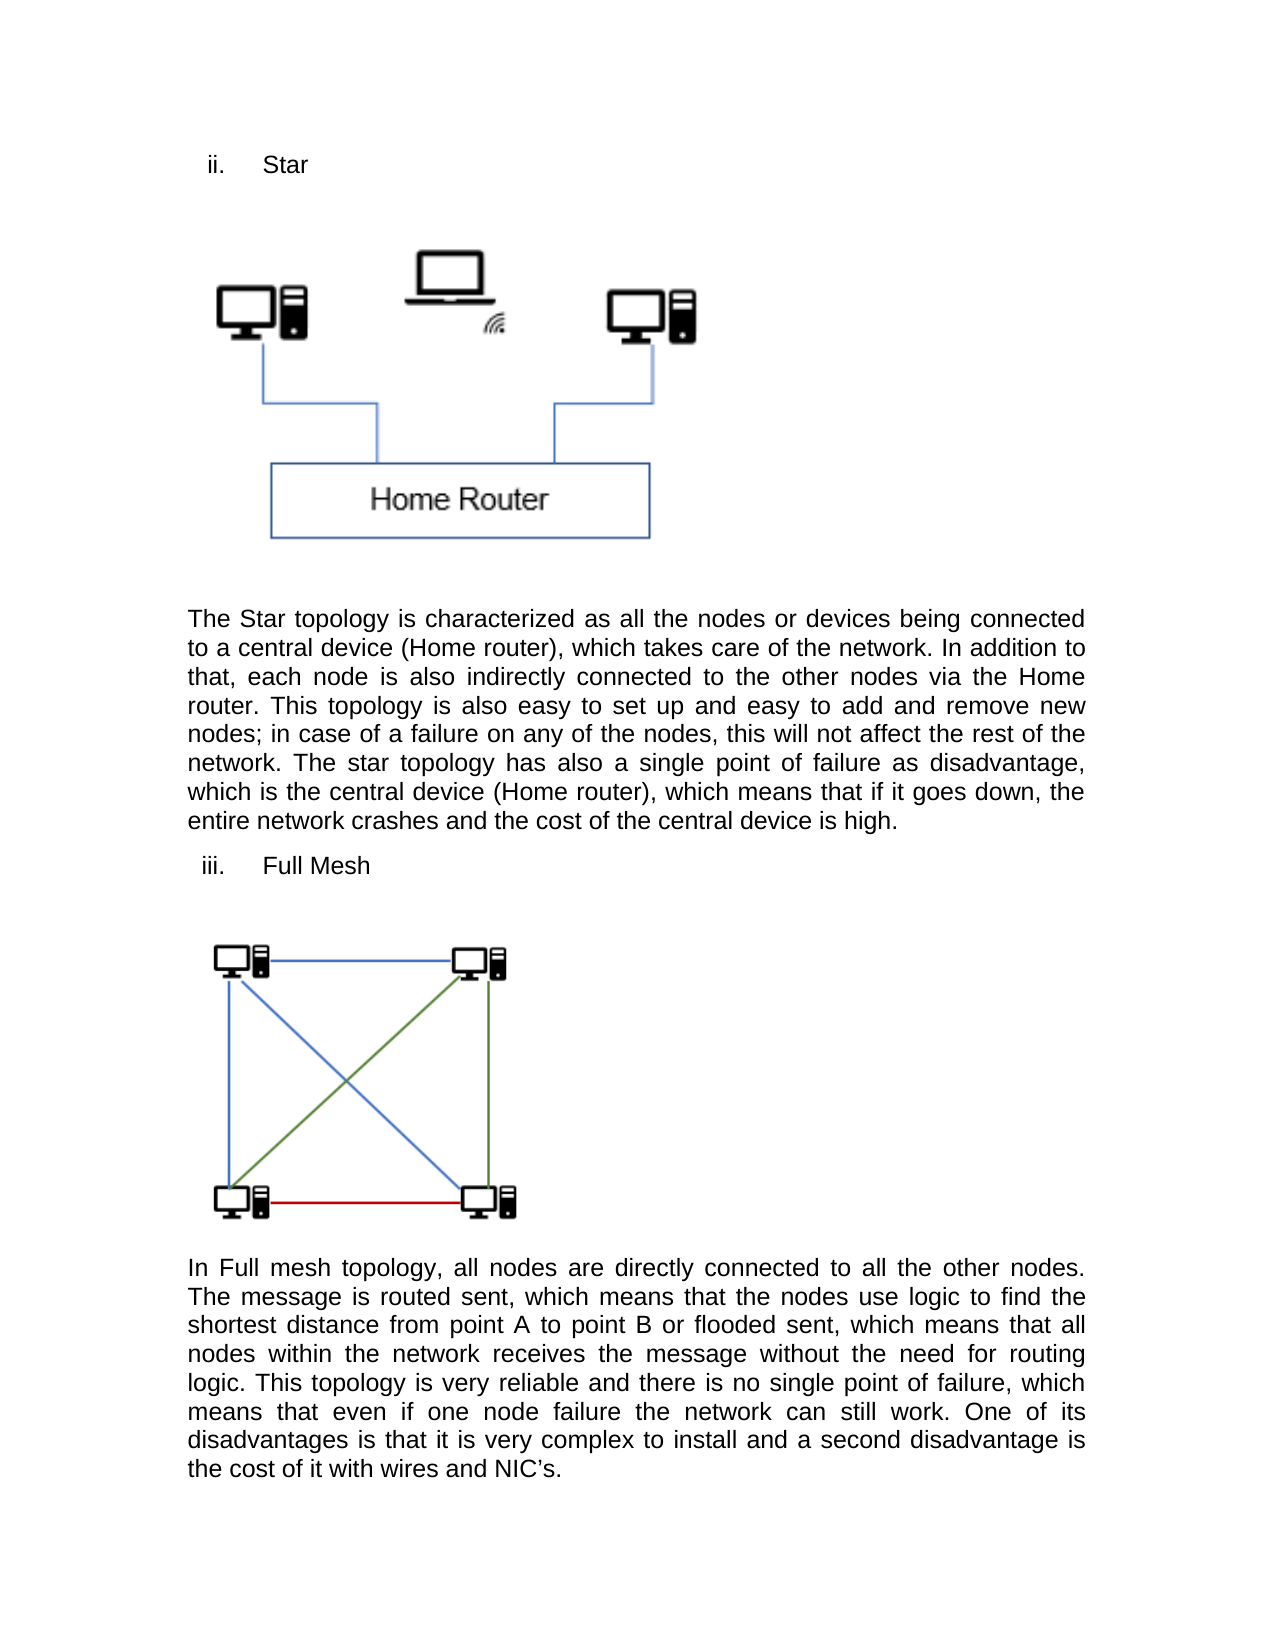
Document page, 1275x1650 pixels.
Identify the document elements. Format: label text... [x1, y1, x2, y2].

list Star [225, 150, 1087, 179]
list Full Mesh [225, 851, 1087, 880]
picture [187, 925, 535, 1237]
picture [187, 224, 743, 588]
text The Star topology is characterized as all the nodes or devices being connected to a central device (Home router), which takes care of the network. In addition to that, each node is also indirectly connected to the other nodes via the Home router. This topology is also easy to set up and easy to add and remove new nodes; in case of a failure on any of the nodes, this will not affect the rest of the network. The star topology has also a single point of failure as disadvantage, which is the central device (Home router), which means that if it goes down, the entire network crashes and the cost of the central device is high. [187, 604, 1087, 834]
text In Full mesh topology, all nodes are directly connected to all the other nodes. The message is routed sent, which means that the nodes use logic to find the shortest distance from point A to point B or flooded sent, which means that all nodes within the network receives the message without the need for routing logic. This topology is very reliable and there is no single point of failure, which means that even if one node failure the network can still work. One of its disadvantages is that it is very complex to install and a second disadvantage is the cost of it with wires and NIC’s. [187, 1253, 1087, 1483]
